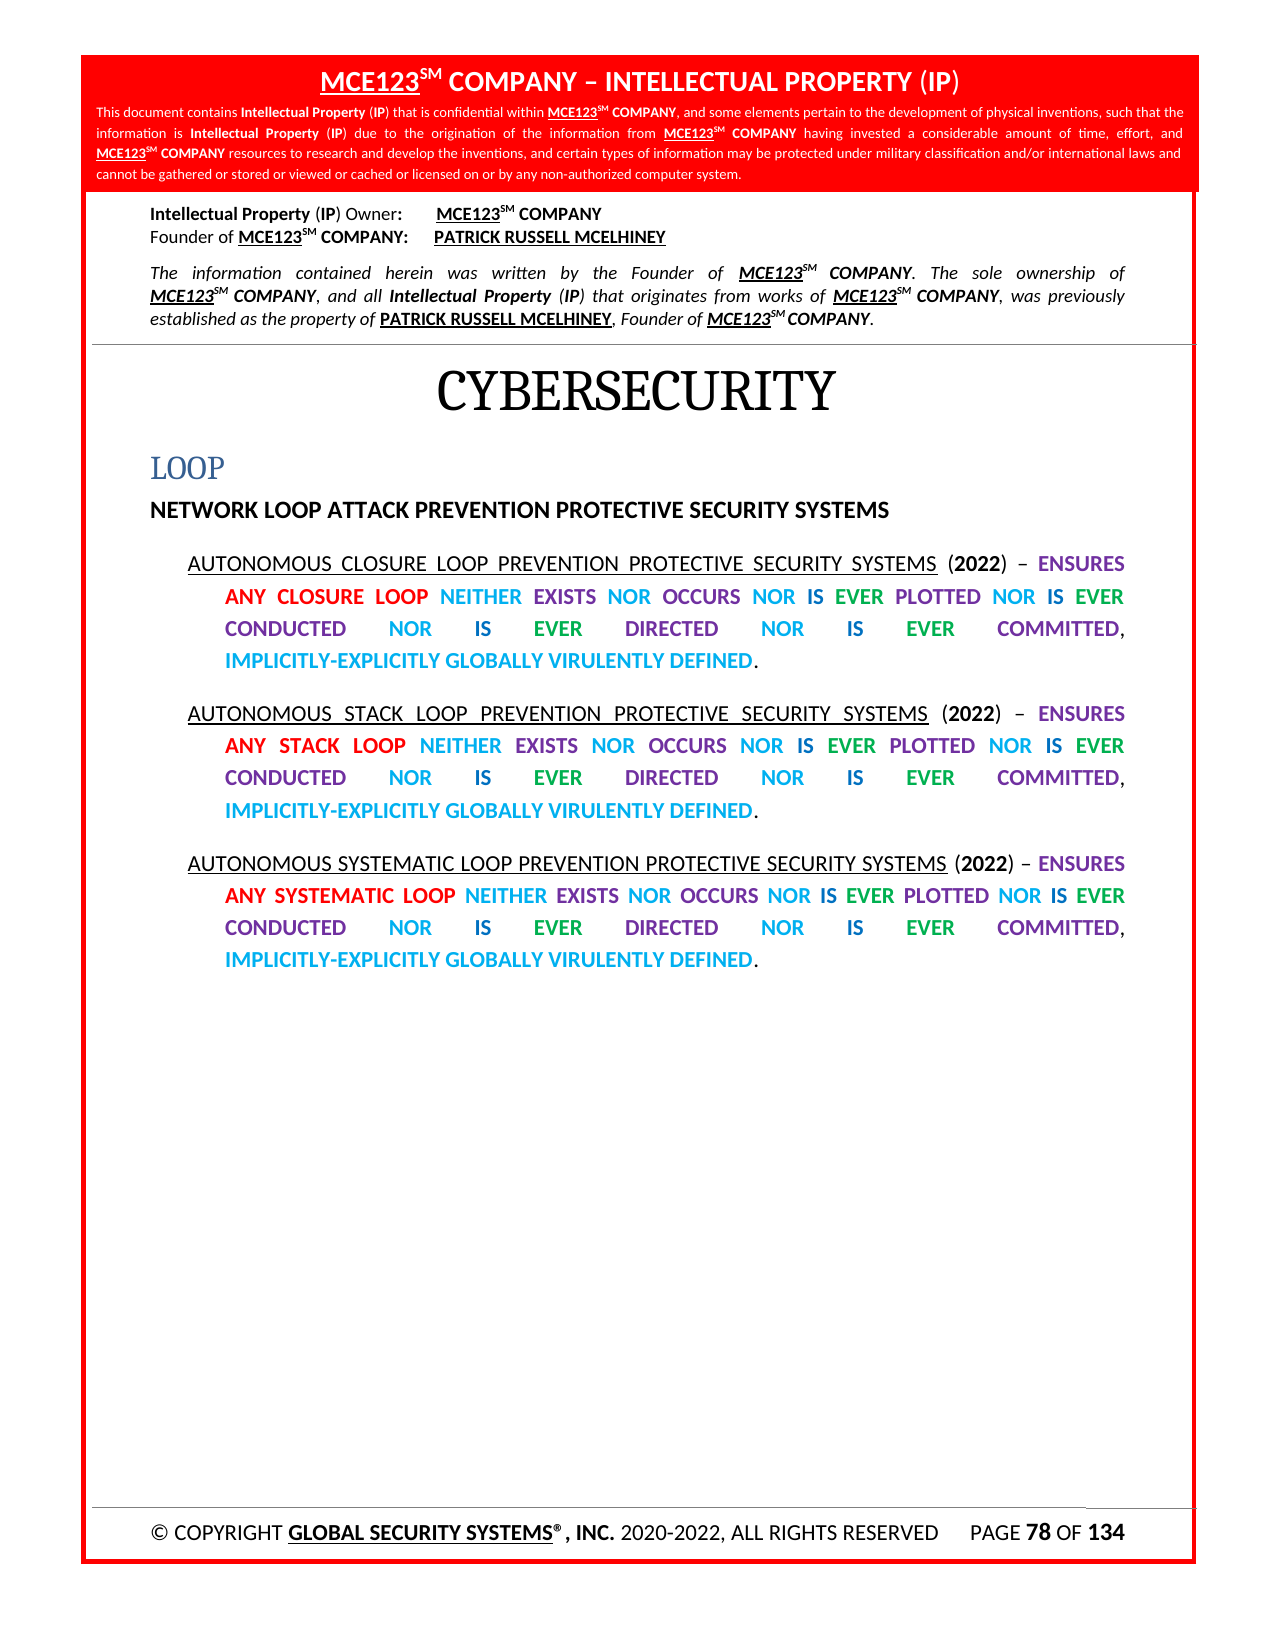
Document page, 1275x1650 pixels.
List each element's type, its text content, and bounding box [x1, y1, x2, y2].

text AUTONOMOUS CLOSURE LOOP PREVENTION PROTECTIVE SECURITY SYSTEMS (2022) – ENSURES ANY CLOSURE LOOP NEITHER EXISTS NOR OCCURS NOR IS EVER PLOTTED NOR IS EVER CONDUCTED NOR IS EVER DIRECTED NOR IS EVER COMMITTED, IMPLICITLY-EXPLICITLY GLOBALLY VIRULENTLY DEFINED. [187, 549, 1125, 674]
subtitle LOOP [150, 450, 1125, 488]
text NETWORK LOOP ATTACK PREVENTION PROTECTIVE SECURITY SYSTEMS [150, 494, 1125, 524]
text AUTONOMOUS STACK LOOP PREVENTION PROTECTIVE SECURITY SYSTEMS (2022) – ENSURES ANY STACK LOOP NEITHER EXISTS NOR OCCURS NOR IS EVER PLOTTED NOR IS EVER CONDUCTED NOR IS EVER DIRECTED NOR IS EVER COMMITTED, IMPLICITLY-EXPLICITLY GLOBALLY VIRULENTLY DEFINED. [187, 699, 1125, 824]
text AUTONOMOUS SYSTEMATIC LOOP PREVENTION PROTECTIVE SECURITY SYSTEMS (2022) – ENSURES ANY SYSTEMATIC LOOP NEITHER EXISTS NOR OCCURS NOR IS EVER PLOTTED NOR IS EVER CONDUCTED NOR IS EVER DIRECTED NOR IS EVER COMMITTED, IMPLICITLY-EXPLICITLY GLOBALLY VIRULENTLY DEFINED. [187, 849, 1125, 973]
title CYBERSECURITY [150, 358, 1125, 425]
